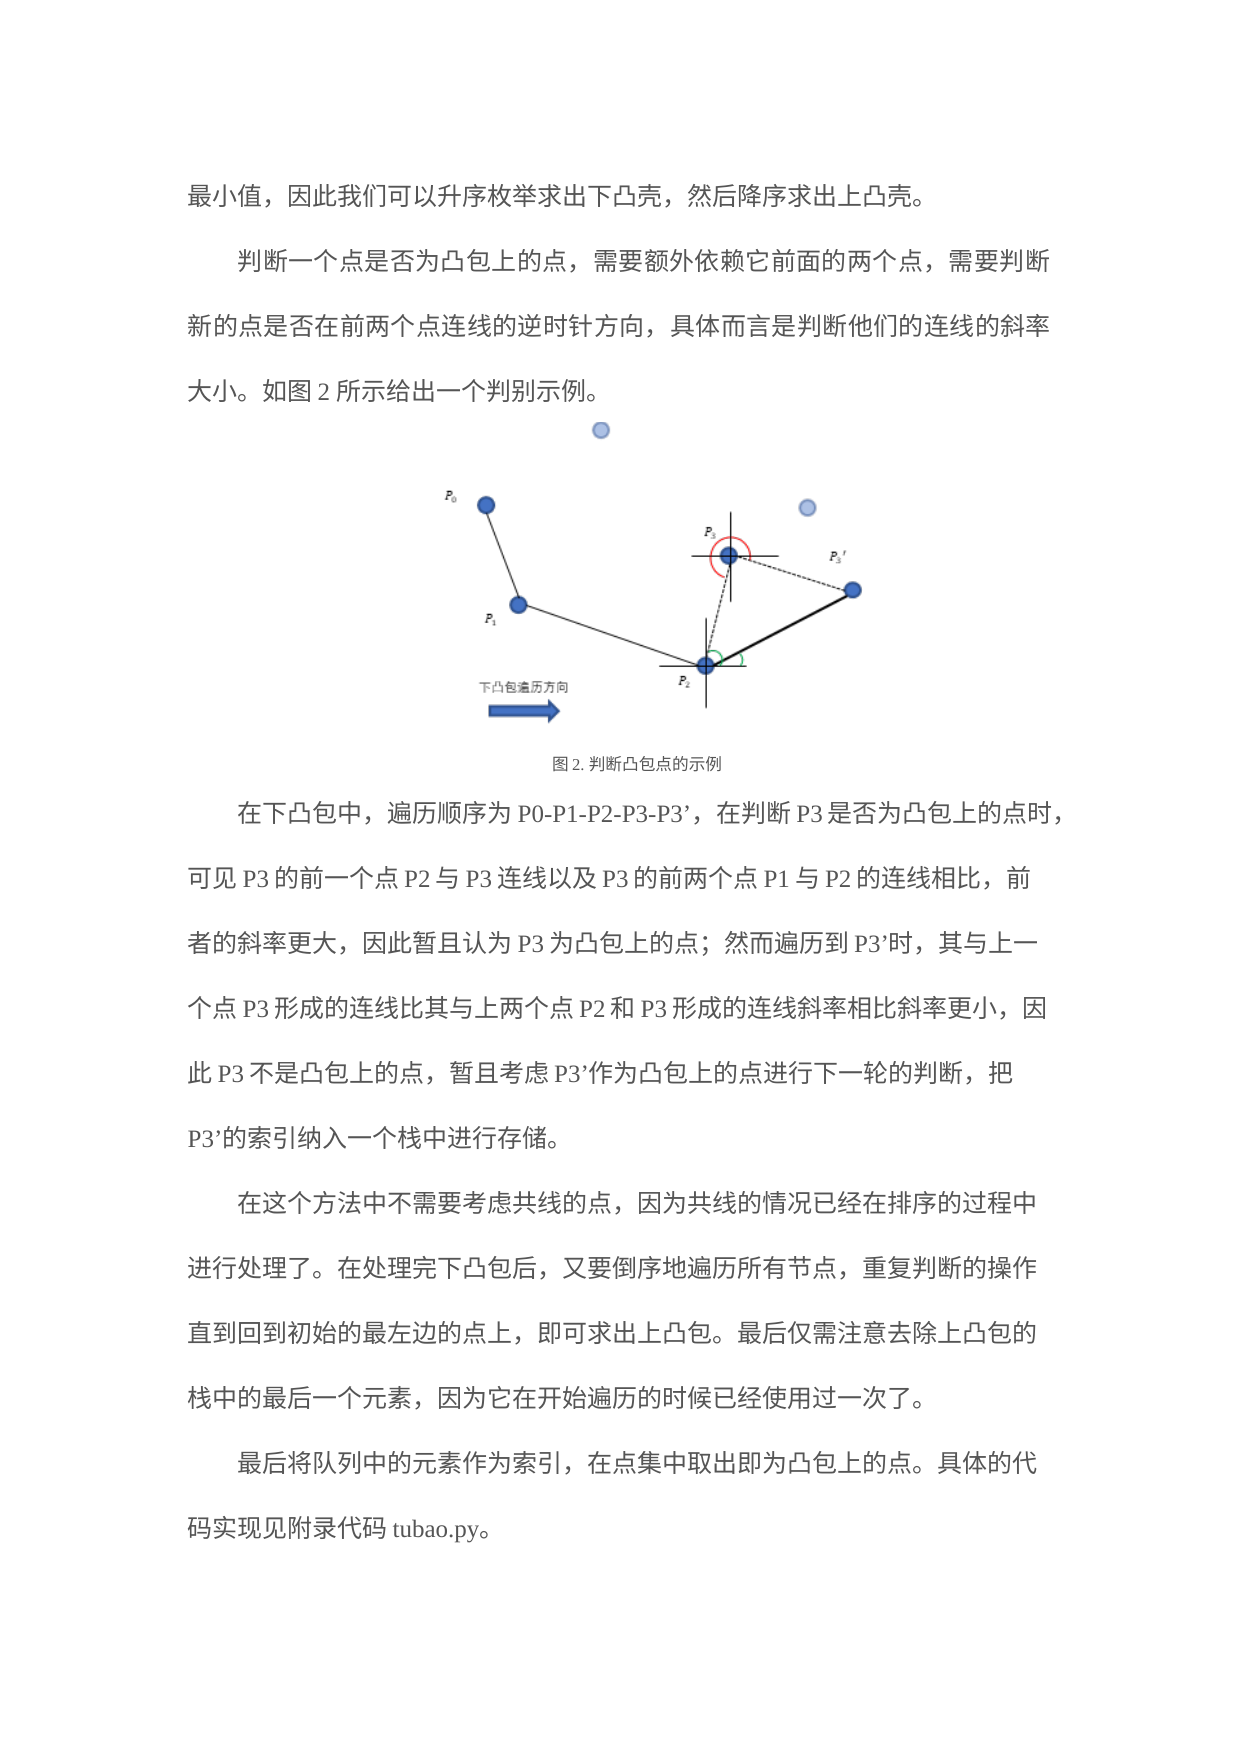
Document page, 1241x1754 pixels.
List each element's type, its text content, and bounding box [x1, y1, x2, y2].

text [187, 162, 1053, 227]
text 判断一个点是否为凸包上的点，需要额外依赖它前面的两个点，需要判断新的点是否在前两个点连线的逆时针方向，具体而言是判断他们的连线的斜率大小。如图2 所示给出一个判别示例。 [187, 227, 1053, 422]
text 最后将队列中的元素作为索引，在点集中取出即为凸包上的点。具体的代码实现见附录代码tubao.py。 [187, 1429, 1053, 1559]
picture [423, 422, 867, 724]
text 在下凸包中，遍历顺序为P0-P1-P2-P3-P3’，在判断P3是否为凸包上的点时，可见P3的前一个点P2与P3连线以及P3的前两个点P1与P2的连线相比，前者的斜率更大，因此暂且认为P3为凸包上的点；然而遍历到P3’时，其与上一个点P3形成的连线比其与上两个点P2和P3形成的连线斜率相比斜率更小，因此P3不是凸包上的点，暂且考虑P3’作为凸包上的点进行下一轮的判断，把P3’的索引纳入一个栈中进行存储。 [187, 779, 1053, 1169]
text 在这个方法中不需要考虑共线的点，因为共线的情况已经在排序的过程中进行处理了。在处理完下凸包后，又要倒序地遍历所有节点，重复判断的操作直到回到初始的最左边的点上，即可求出上凸包。最后仅需注意去除上凸包的栈中的最后一个元素，因为它在开始遍历的时候已经使用过一次了。 [187, 1169, 1053, 1429]
text 图2. 判断凸包点的示例 [187, 747, 1053, 779]
